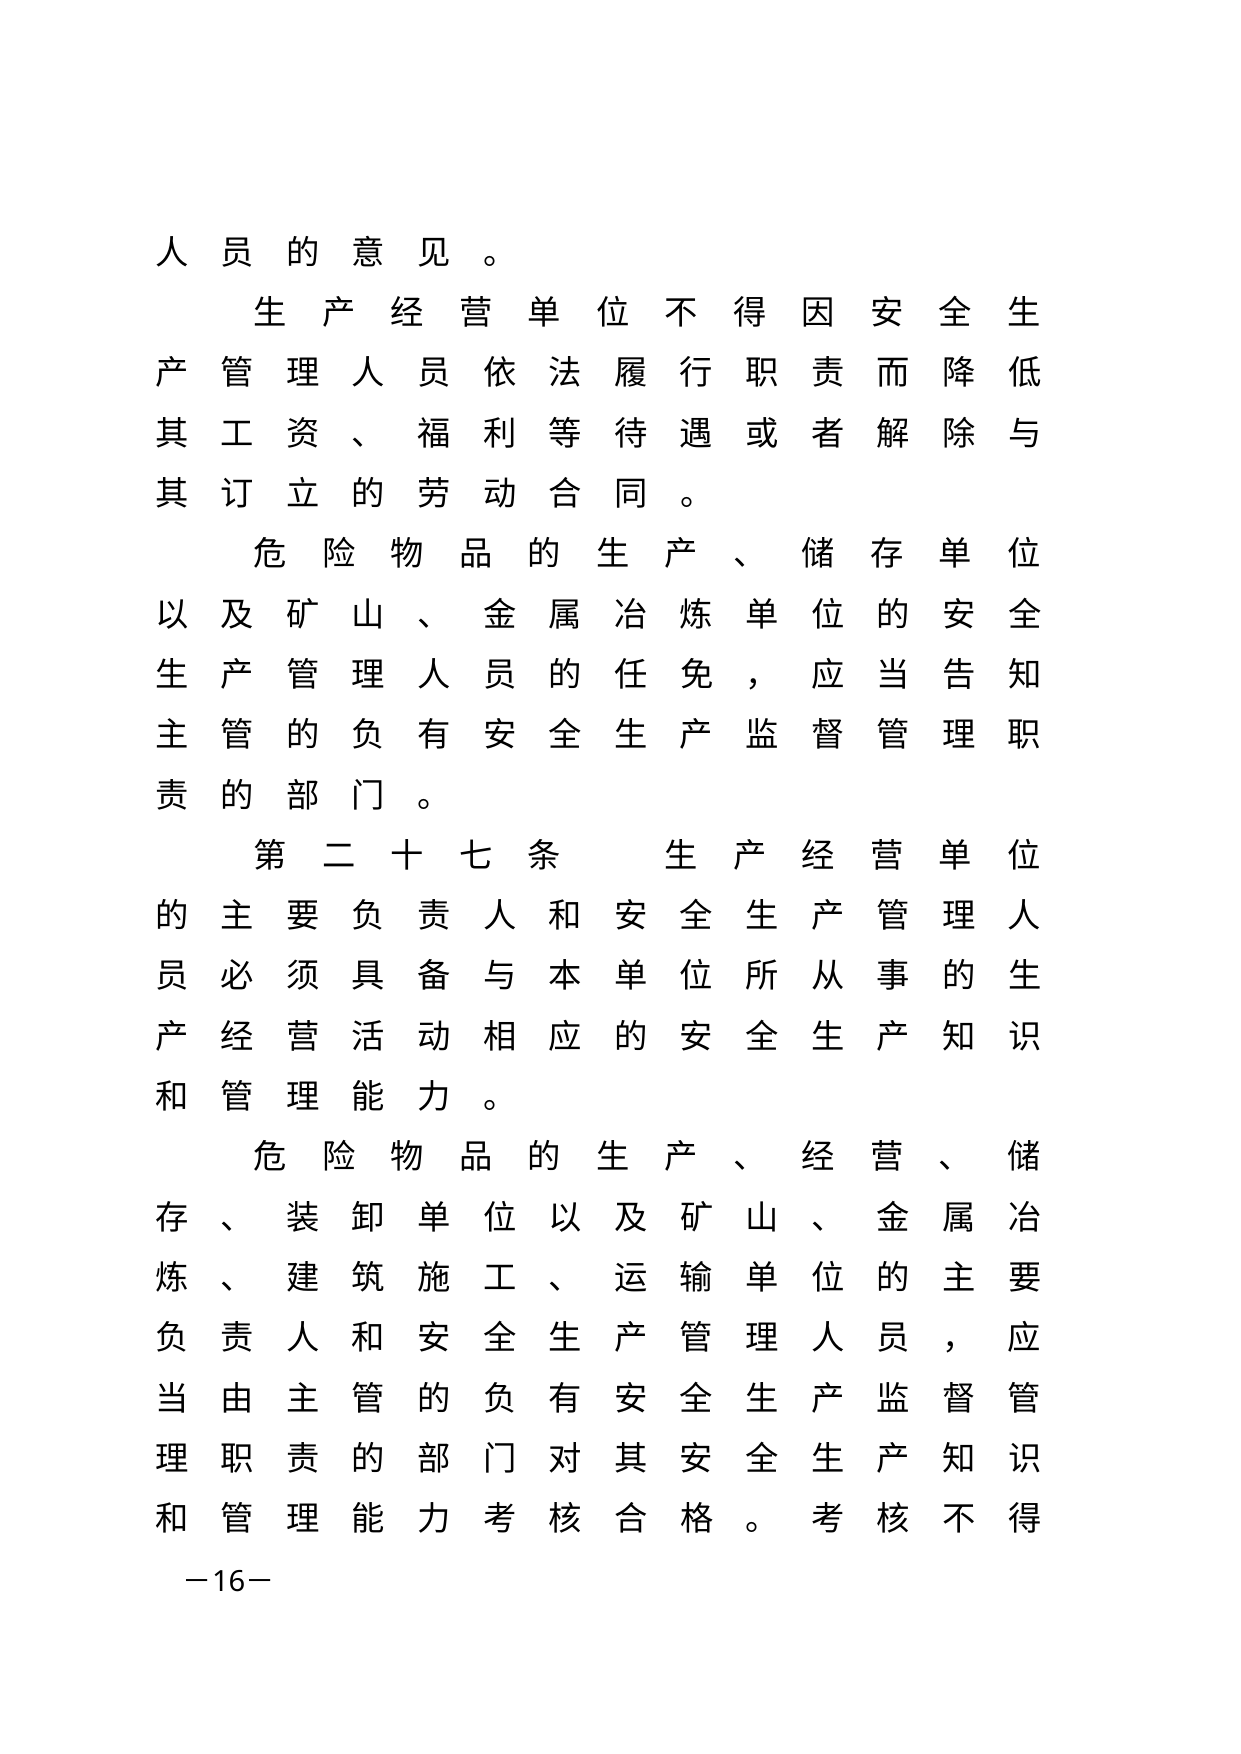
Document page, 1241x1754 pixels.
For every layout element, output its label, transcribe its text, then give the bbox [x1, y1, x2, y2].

text 第二十七条 生产经营单位的主要负责人和安全生产管理人员必须具备与本单位所从事的生产经营活动相应的安全生产知识和管理能力。 [155, 823, 1073, 1124]
text 生产经营单位不得因安全生产管理人员依法履行职责而降低其工资、福利等待遇或者解除与其订立的劳动合同。 [155, 280, 1073, 521]
text 危险物品的生产、储存单位以及矿山、金属冶炼单位的安全生产管理人员的任免，应当告知主管的负有安全生产监督管理职责的部门。 [155, 521, 1073, 823]
text 危险物品的生产、经营、储存、装卸单位以及矿山、金属冶炼、建筑施工、运输单位的主要负责人和安全生产管理人员，应当由主管的负有安全生产监督管理职责的部门对其安全生产知识和管理能力考核合格。考核不得收费。 [155, 1124, 1073, 1546]
text 生产经营单位作出涉及安全生产的经营决策，应当听取安全生产管理机构以及安全生产管理人员的意见。 [155, 219, 1073, 280]
